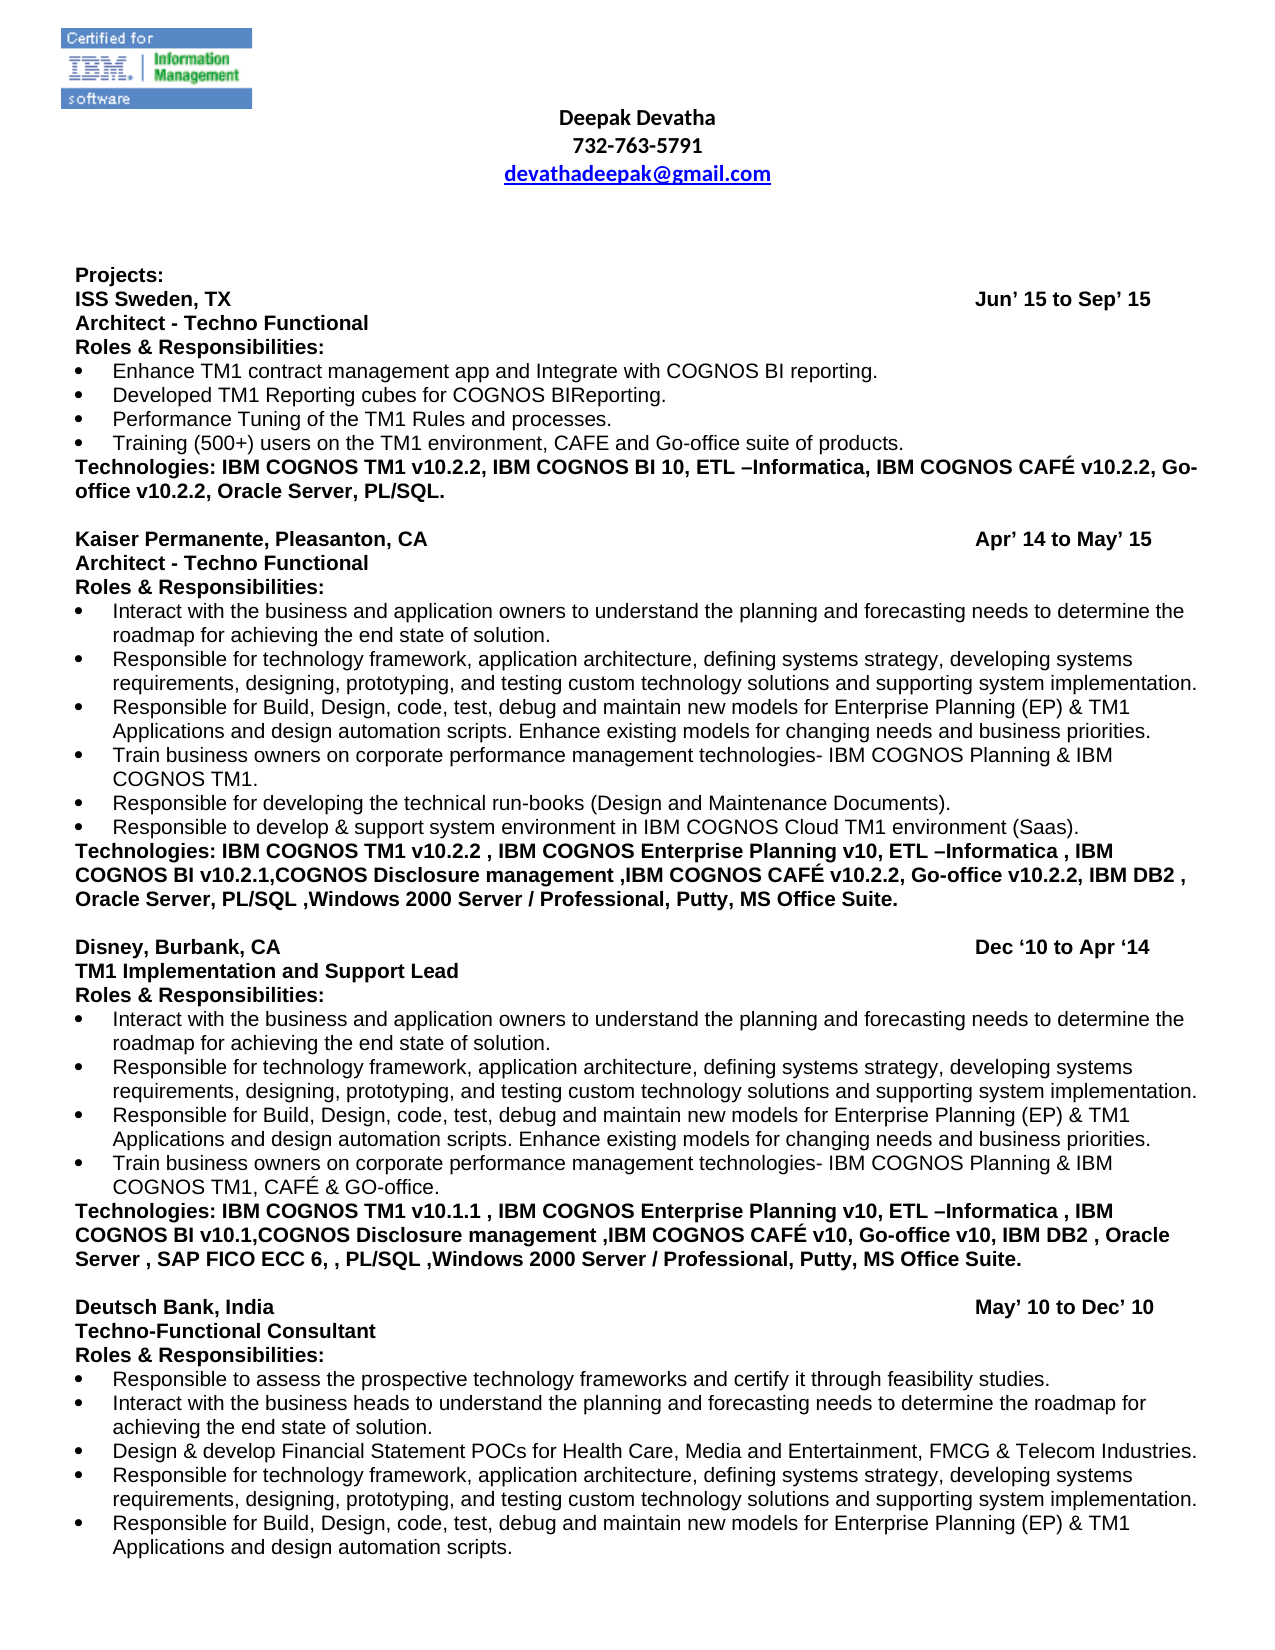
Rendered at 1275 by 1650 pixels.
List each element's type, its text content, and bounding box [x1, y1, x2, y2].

text Techno-Functional Consultant [75, 1319, 1200, 1343]
list Responsible to assess the prospective technology frameworks and certify it through feasibility studies. [75, 1367, 1200, 1391]
list Responsible to develop & support system environment in IBM COGNOS Cloud TM1 environment (Saas). [75, 815, 1200, 839]
text Disney, Burbank, CA Dec ‘10 to Apr ‘14 [75, 935, 1200, 959]
text Roles & Responsibilities: [75, 575, 1200, 599]
list Performance Tuning of the TM1 Rules and processes. [75, 407, 1200, 431]
text Deutsch Bank, India May’ 10 to Dec’ 10 [75, 1295, 1200, 1319]
text TM1 Implementation and Support Lead [75, 959, 1200, 983]
text Architect - Techno Functional [75, 551, 1200, 575]
list Interact with the business heads to understand the planning and forecasting needs to determine the roadmap for achieving the end state of solution. [75, 1391, 1200, 1439]
list Responsible for technology framework, application architecture, defining systems strategy, developing systems requirements, designing, prototyping, and testing custom technology solutions and supporting system implementation. [75, 647, 1200, 695]
list Responsible for developing the technical run-books (Design and Maintenance Documents). [75, 791, 1200, 815]
list Interact with the business and application owners to understand the planning and forecasting needs to determine the roadmap for achieving the end state of solution. [75, 599, 1200, 647]
list Enhance TM1 contract management app and Integrate with COGNOS BI reporting. [75, 359, 1200, 383]
list Train business owners on corporate performance management technologies- IBM COGNOS Planning & IBM COGNOS TM1, CAFÉ & GO-office. [75, 1151, 1200, 1199]
list Design & develop Financial Statement POCs for Health Care, Media and Entertainment, FMCG & Telecom Industries. [75, 1439, 1200, 1463]
list Interact with the business and application owners to understand the planning and forecasting needs to determine the roadmap for achieving the end state of solution. [75, 1007, 1200, 1055]
list Responsible for Build, Design, code, test, debug and maintain new models for Enterprise Planning (EP) & TM1 Applications and design automation scripts. [75, 1511, 1200, 1559]
list Responsible for technology framework, application architecture, defining systems strategy, developing systems requirements, designing, prototyping, and testing custom technology solutions and supporting system implementation. [75, 1463, 1200, 1511]
picture [61, 28, 253, 109]
list Responsible for technology framework, application architecture, defining systems strategy, developing systems requirements, designing, prototyping, and testing custom technology solutions and supporting system implementation. [75, 1055, 1200, 1103]
list Responsible for Build, Design, code, test, debug and maintain new models for Enterprise Planning (EP) & TM1 Applications and design automation scripts. Enhance existing models for changing needs and business priorities. [75, 1103, 1200, 1151]
text Technologies: IBM COGNOS TM1 v10.1.1 , IBM COGNOS Enterprise Planning v10, ETL –Informatica , IBM COGNOS BI v10.1,COGNOS Disclosure management ,IBM COGNOS CAFÉ v10, Go-office v10, IBM DB2 , Oracle Server , SAP FICO ECC 6, , PL/SQL ,Windows 2000 Server / Professional, Putty, MS Office Suite. [75, 1199, 1200, 1271]
text Technologies: IBM COGNOS TM1 v10.2.2 , IBM COGNOS Enterprise Planning v10, ETL –Informatica , IBM COGNOS BI v10.2.1,COGNOS Disclosure management ,IBM COGNOS CAFÉ v10.2.2, Go-office v10.2.2, IBM DB2 , Oracle Server, PL/SQL ,Windows 2000 Server / Professional, Putty, MS Office Suite. [75, 839, 1200, 911]
text Roles & Responsibilities: [75, 1343, 1200, 1367]
text Technologies: IBM COGNOS TM1 v10.2.2, IBM COGNOS BI 10, ETL –Informatica, IBM COGNOS CAFÉ v10.2.2, Go-office v10.2.2, Oracle Server, PL/SQL. [75, 455, 1200, 503]
list Training (500+) users on the TM1 environment, CAFE and Go-office suite of products. [75, 431, 1200, 455]
text Roles & Responsibilities: [75, 983, 1200, 1007]
text ISS Sweden, TX Jun’ 15 to Sep’ 15 [75, 287, 1200, 311]
text Roles & Responsibilities: [75, 335, 1200, 359]
text Projects: [75, 263, 1200, 287]
text Kaiser Permanente, Pleasanton, CA Apr’ 14 to May’ 15 [75, 527, 1200, 551]
list Train business owners on corporate performance management technologies- IBM COGNOS Planning & IBM COGNOS TM1. [75, 743, 1200, 791]
list Developed TM1 Reporting cubes for COGNOS BIReporting. [75, 383, 1200, 407]
list Responsible for Build, Design, code, test, debug and maintain new models for Enterprise Planning (EP) & TM1 Applications and design automation scripts. Enhance existing models for changing needs and business priorities. [75, 695, 1200, 743]
text Architect - Techno Functional [75, 311, 1200, 335]
